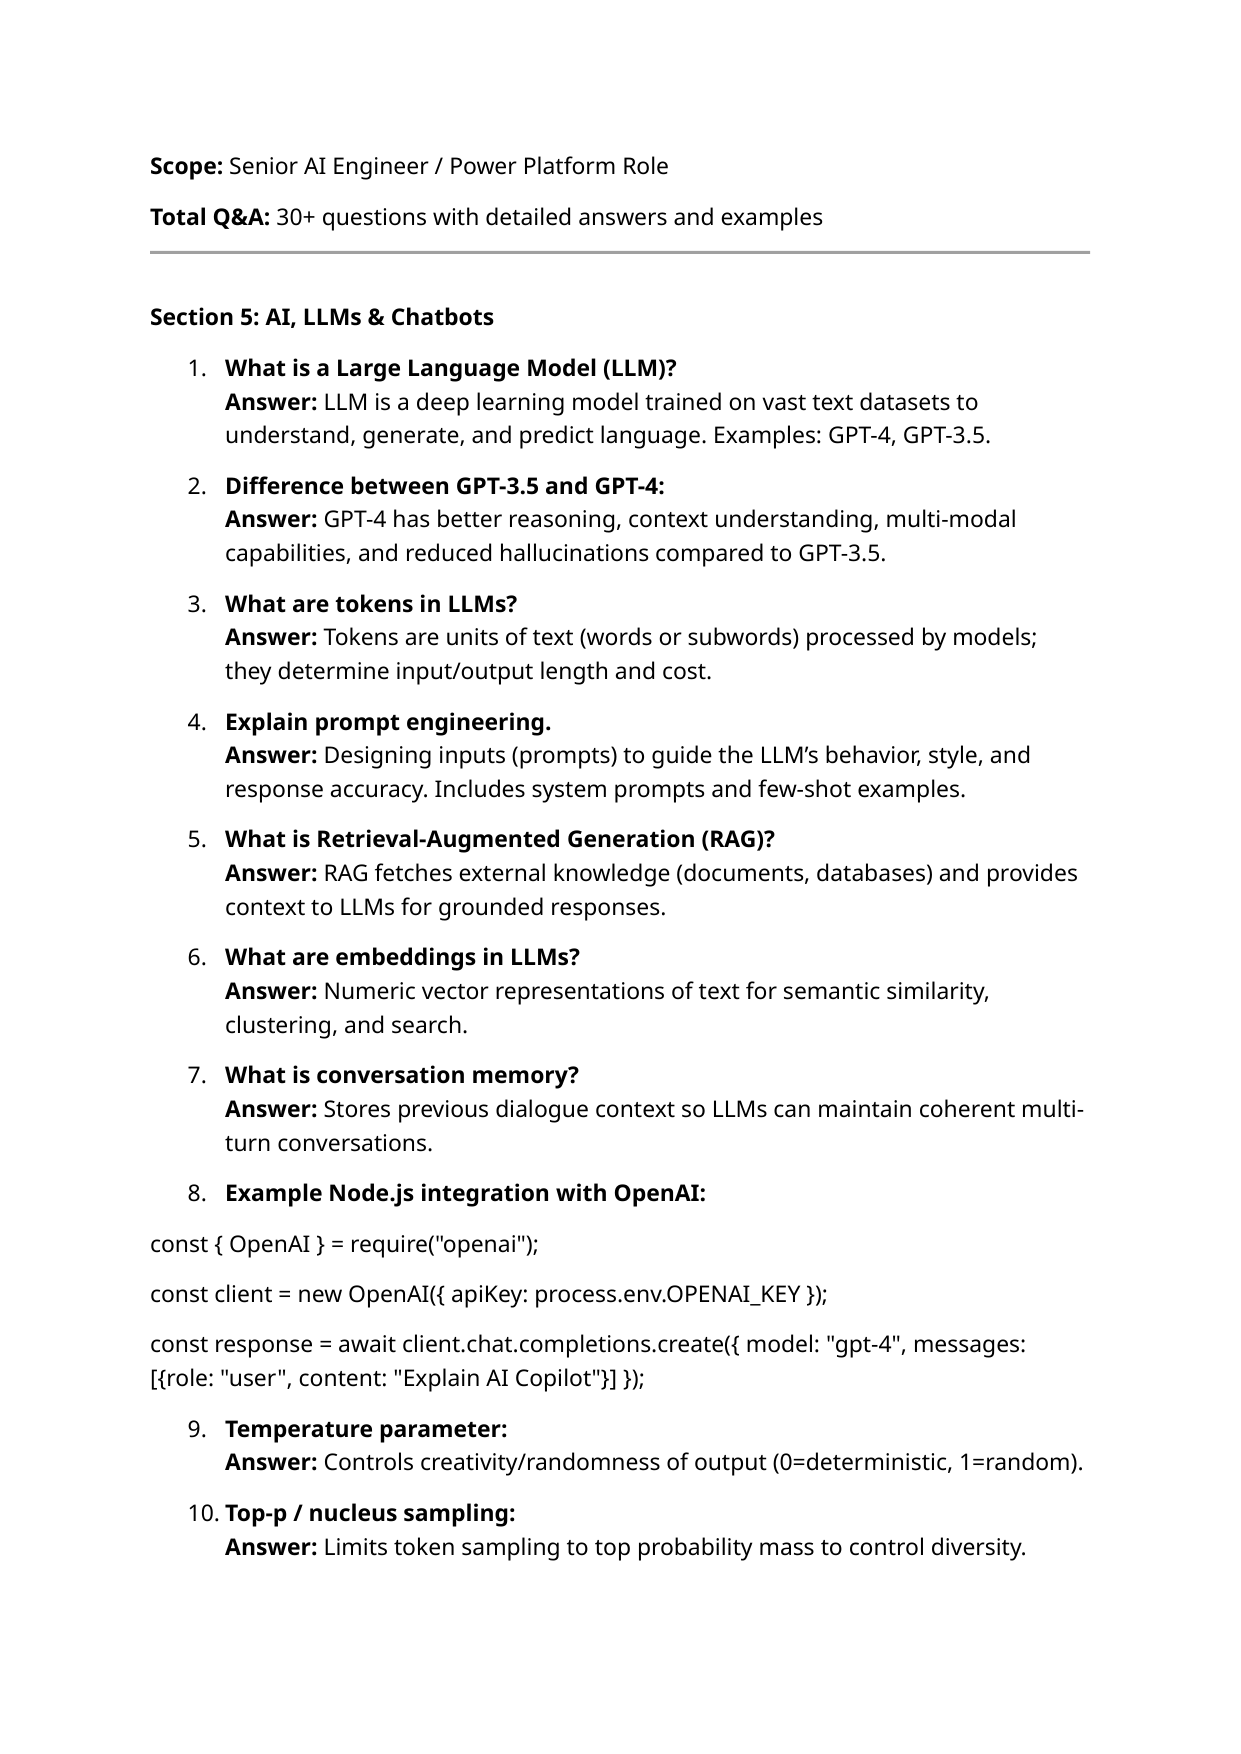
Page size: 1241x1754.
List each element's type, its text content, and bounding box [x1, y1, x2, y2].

list What is a Large Language Model (LLM)? Answer: LLM is a deep learning model trained on vast text datasets to understand, generate, and predict language. Examples: GPT-4, GPT-3.5. [187, 352, 1090, 450]
list What are embeddings in LLMs? Answer: Numeric vector representations of text for semantic similarity, clustering, and search. [187, 941, 1090, 1040]
text const client = new OpenAI({ apiKey: process.env.OPENAI_KEY }); [150, 1278, 1090, 1309]
list Example Node.js integration with OpenAI: [187, 1177, 1090, 1208]
list What is Retrieval-Augmented Generation (RAG)? Answer: RAG fetches external knowledge (documents, databases) and provides context to LLMs for grounded responses. [187, 823, 1090, 922]
list What is conversation memory? Answer: Stores previous dialogue context so LLMs can maintain coherent multi-turn conversations. [187, 1059, 1090, 1158]
list Top-p / nucleus sampling: Answer: Limits token sampling to top probability mass to control diversity. [187, 1497, 1090, 1562]
text Section 5: AI, LLMs & Chatbots [150, 301, 1090, 332]
list Temperature parameter: Answer: Controls creativity/randomness of output (0=deterministic, 1=random). [187, 1412, 1090, 1477]
text Total Q&A: 30+ questions with detailed answers and examples [150, 200, 1090, 232]
text const response = await client.chat.completions.create({ model: "gpt-4", messages: [{role: "user", content: "Explain AI Copilot"}] }); [150, 1328, 1090, 1393]
list Difference between GPT-3.5 and GPT-4: Answer: GPT-4 has better reasoning, context understanding, multi-modal capabilities, and reduced hallucinations compared to GPT-3.5. [187, 469, 1090, 568]
list Explain prompt engineering. Answer: Designing inputs (prompts) to guide the LLM’s behavior, style, and response accuracy. Includes system prompts and few-shot examples. [187, 705, 1090, 804]
list What are tokens in LLMs? Answer: Tokens are units of text (words or subwords) processed by models; they determine input/output length and cost. [187, 587, 1090, 686]
text const { OpenAI } = require("openai"); [150, 1227, 1090, 1259]
text Scope: Senior AI Engineer / Power Platform Role [150, 150, 1090, 181]
